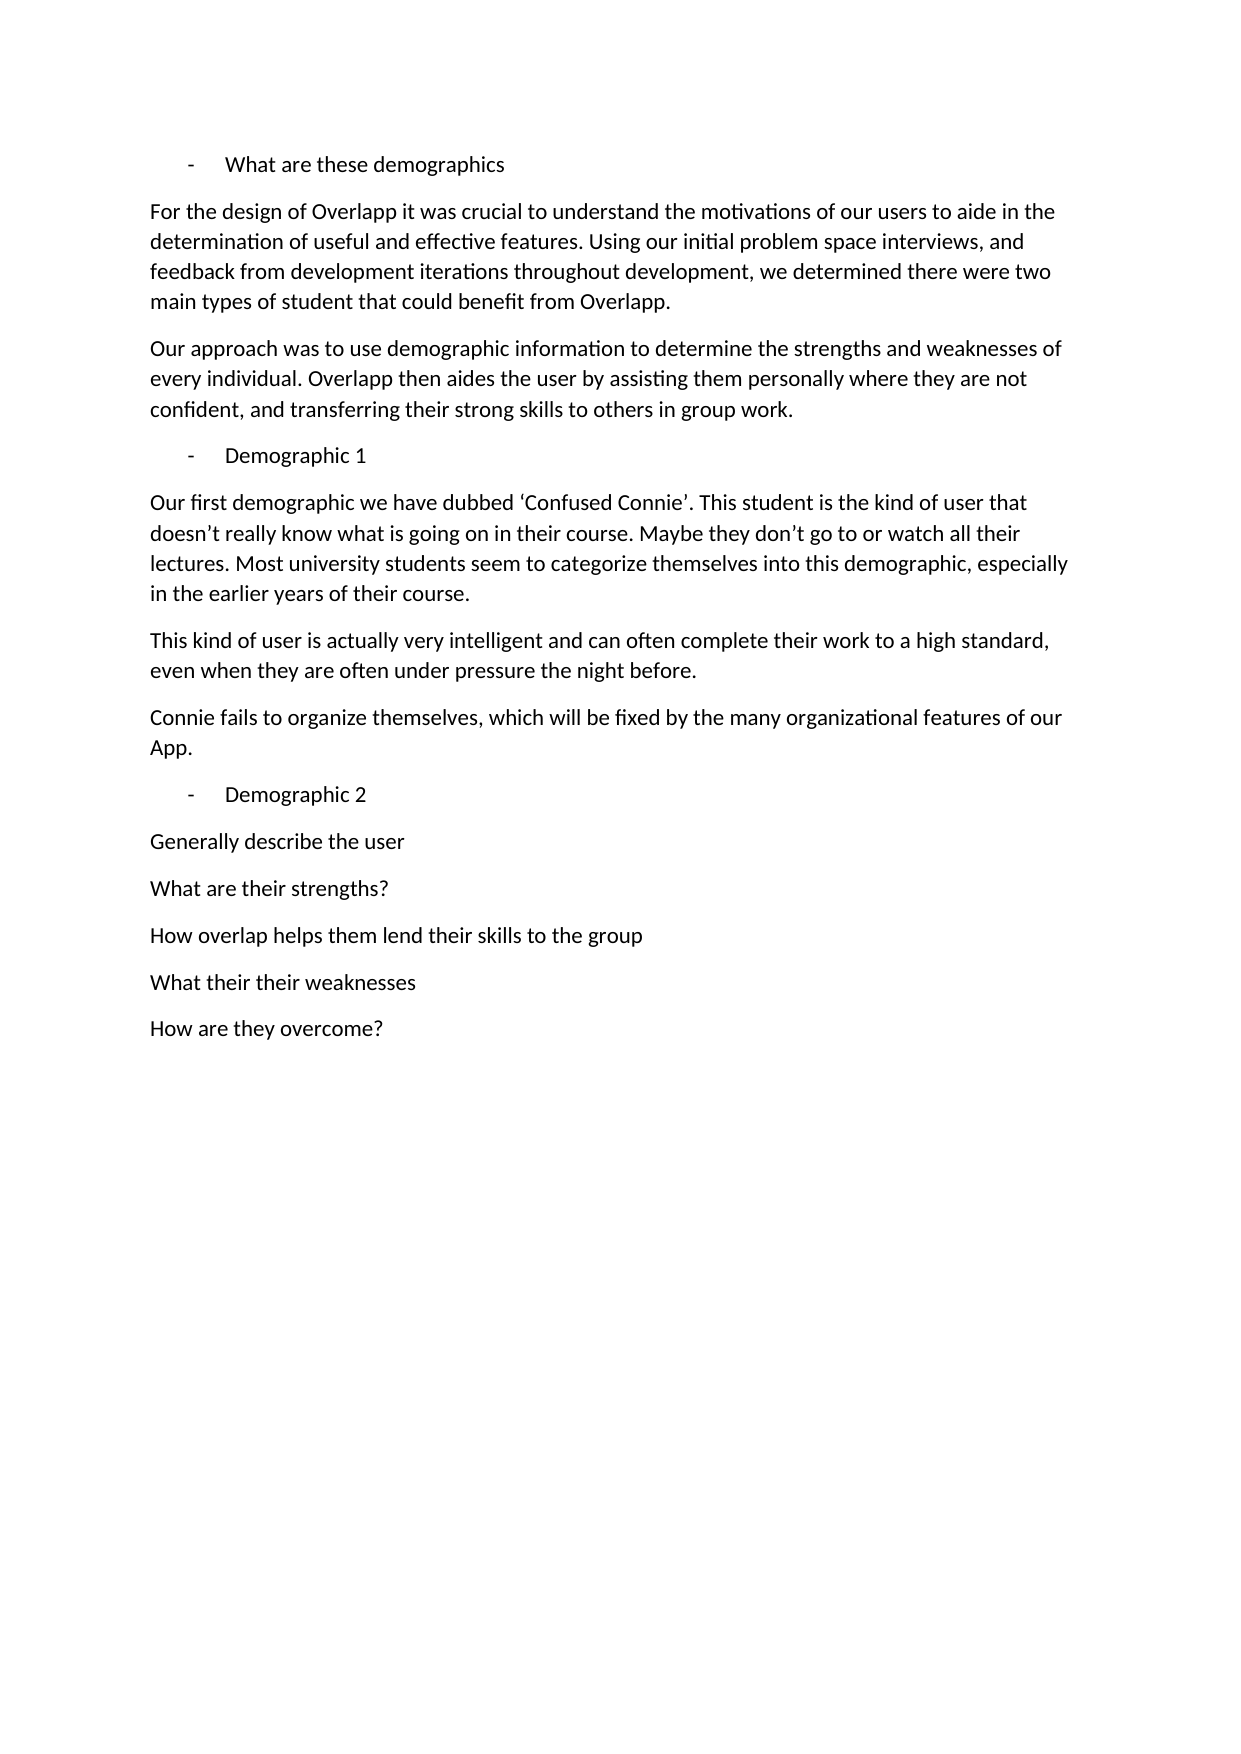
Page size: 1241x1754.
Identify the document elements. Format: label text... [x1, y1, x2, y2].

text Our first demographic we have dubbed ‘Confused Connie’. This student is the kind of user that doesn’t really know what is going on in their course. Maybe they don’t go to or watch all their lectures. Most university students seem to categorize themselves into this demographic, especially in the earlier years of their course. [150, 488, 1090, 607]
text Generally describe the user [150, 827, 1090, 855]
text How overlap helps them lend their skills to the group [150, 921, 1090, 949]
text For the design of Overlapp it was crucial to understand the motivations of our users to aide in the determination of useful and effective features. Using our initial problem space interviews, and feedback from development iterations throughout development, we determined there were two main types of student that could benefit from Overlapp. [150, 197, 1090, 316]
text What their their weaknesses [150, 968, 1090, 996]
list Demographic 2 [187, 780, 1090, 808]
text Our approach was to use demographic information to determine the strengths and weaknesses of every individual. Overlapp then aides the user by assisting them personally where they are not confident, and transferring their strong skills to others in group work. [150, 334, 1090, 423]
text This kind of user is actually very intelligent and can often complete their work to a high standard, even when they are often under pressure the night before. [150, 626, 1090, 684]
text What are their strengths? [150, 874, 1090, 902]
list Demographic 1 [187, 442, 1090, 470]
text Connie fails to organize themselves, which will be fixed by the many organizational features of our App. [150, 703, 1090, 761]
list What are these demographics [187, 150, 1090, 178]
text How are they overcome? [150, 1014, 1090, 1043]
